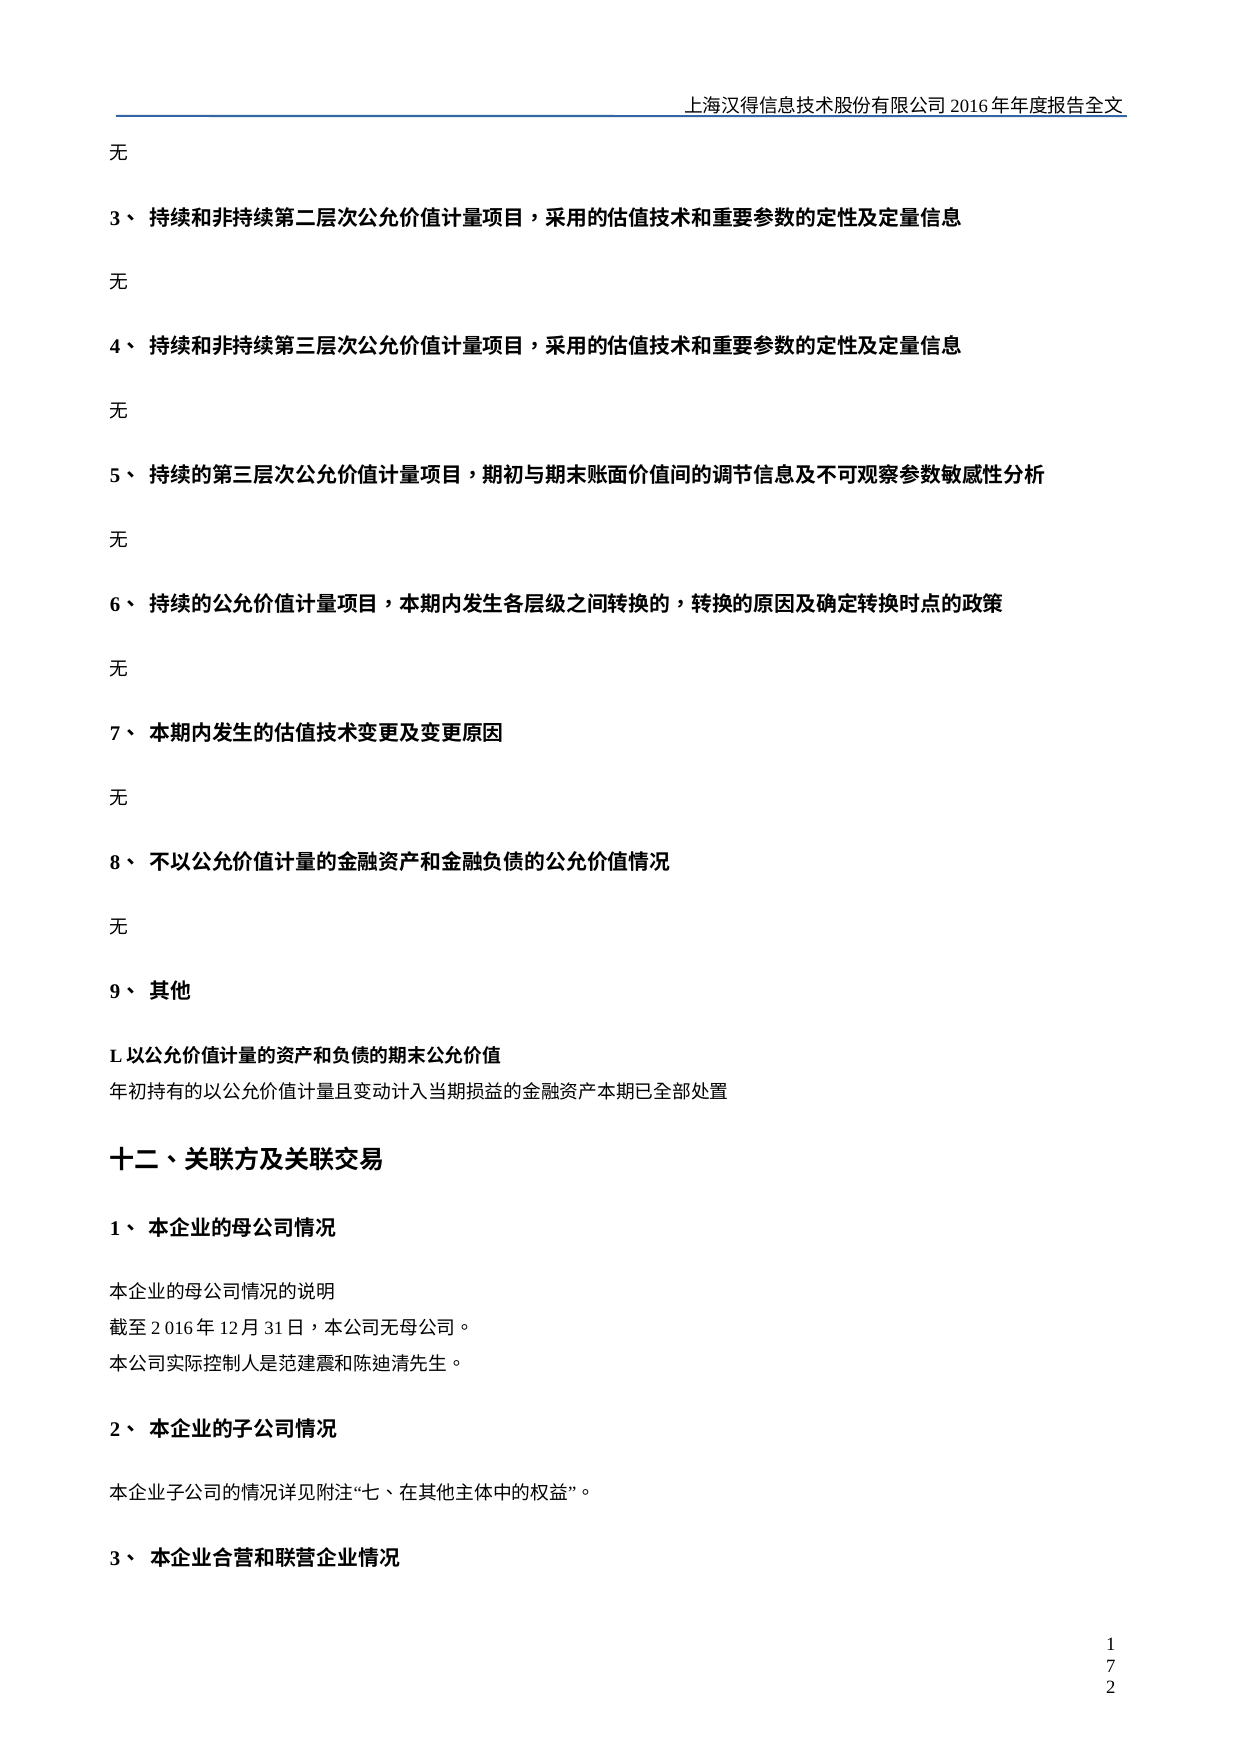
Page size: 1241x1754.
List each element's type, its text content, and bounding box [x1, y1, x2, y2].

text 无 [109, 397, 1131, 423]
text 5、 持续的第三层次公允价值计量项目，期初与期末账面价值间的调节信息及不可观察参数敏感性分析 [109, 461, 1131, 489]
text 9、 其他 [109, 976, 1131, 1005]
text 无 [109, 913, 1131, 939]
text 2、 本企业的子公司情况 [109, 1414, 1131, 1442]
text 本企业的母公司情况的说明 [109, 1279, 1131, 1304]
text 十二、关联方及关联交易 [109, 1141, 1131, 1175]
text 无 [109, 655, 1131, 681]
text 7、 本期内发生的估值技术变更及变更原因 [109, 718, 1131, 747]
text 无 [109, 139, 1131, 165]
text 无 [109, 526, 1131, 552]
text 无 [109, 784, 1131, 810]
text 3、 持续和非持续第二层次公允价值计量项目，采用的估值技术和重要参数的定性及定量信息 [109, 203, 1131, 231]
text 本企业子公司的情况详见附注“七、在其他主体中的权益”。 [109, 1479, 1131, 1505]
text 年初持有的以公允价值计量且变动计入当期损益的金融资产本期已全部处置 [109, 1078, 1131, 1104]
text 6、 持续的公允价值计量项目，本期内发生各层级之间转换的，转换的原因及确定转换时点的政策 [109, 589, 1131, 618]
text 3、 本企业合营和联营企业情况 [109, 1543, 1131, 1571]
text 4、 持续和非持续第三层次公允价值计量项目，采用的估值技术和重要参数的定性及定量信息 [109, 332, 1131, 360]
text 8、 不以公允价值计量的金融资产和金融负债的公允价值情况 [109, 847, 1131, 876]
text 1、 本企业的母公司情况 [109, 1213, 1131, 1241]
text L以公允价值计量的资产和负债的期末公允价值 [109, 1042, 1131, 1068]
text 无 [109, 268, 1131, 294]
text 本公司实际控制人是范建震和陈迪清先生。 [109, 1351, 1131, 1376]
text 截至2 016年12月31日，本公司无母公司。 [109, 1315, 1131, 1340]
